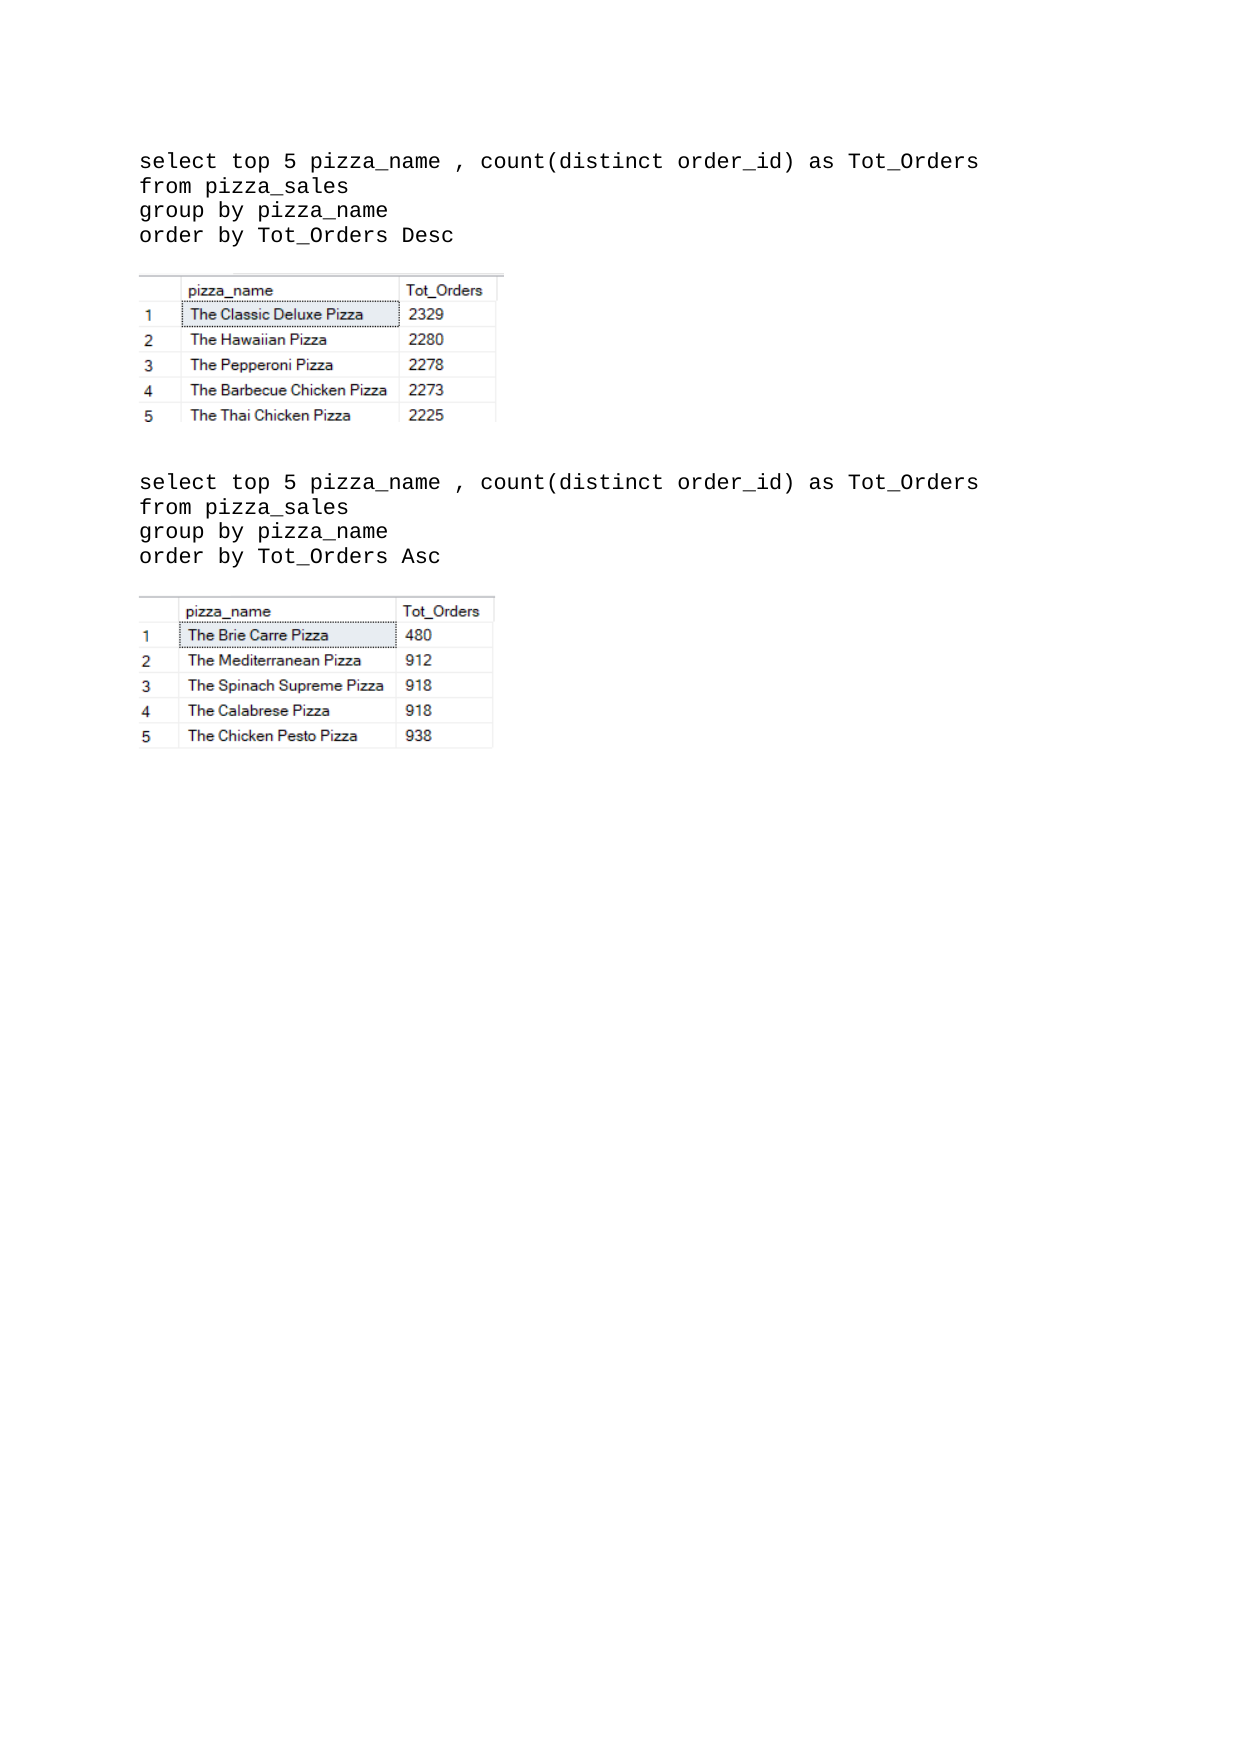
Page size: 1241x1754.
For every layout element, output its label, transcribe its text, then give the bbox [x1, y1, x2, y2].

text select top 5 pizza_name , count(distinct order_id) as Tot_Orders [139, 150, 1101, 175]
picture [138, 595, 496, 755]
text from pizza_sales [139, 496, 1101, 521]
text order by Tot_Orders Asc [139, 545, 1101, 570]
text select top 5 pizza_name , count(distinct order_id) as Tot_Orders [139, 471, 1101, 496]
text group by pizza_name [139, 521, 1101, 545]
text group by pizza_name [139, 199, 1101, 224]
text order by Tot_Orders Desc [139, 224, 1101, 249]
text from pizza_sales [139, 175, 1101, 199]
picture [138, 273, 504, 422]
